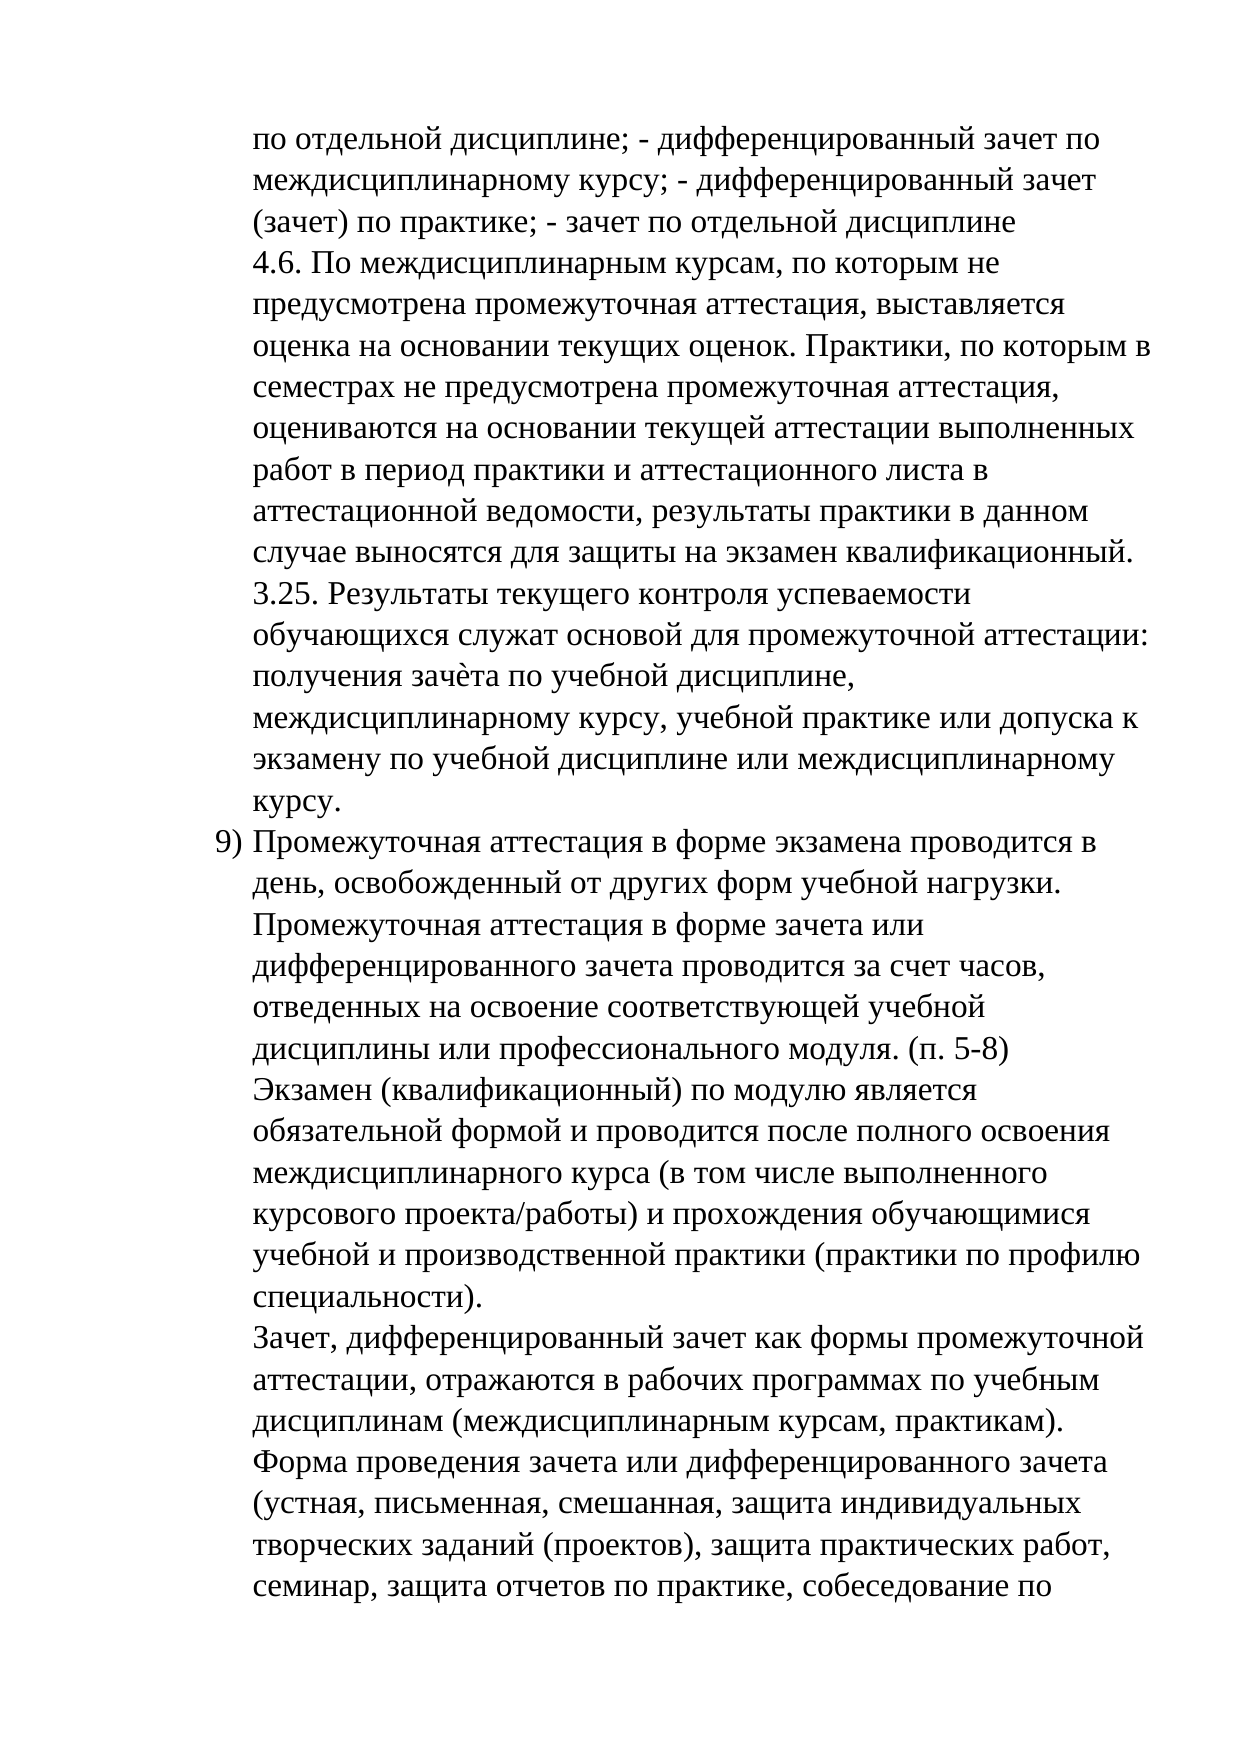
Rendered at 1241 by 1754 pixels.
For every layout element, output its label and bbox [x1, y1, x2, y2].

list [215, 821, 1152, 1604]
list [215, 118, 1152, 818]
